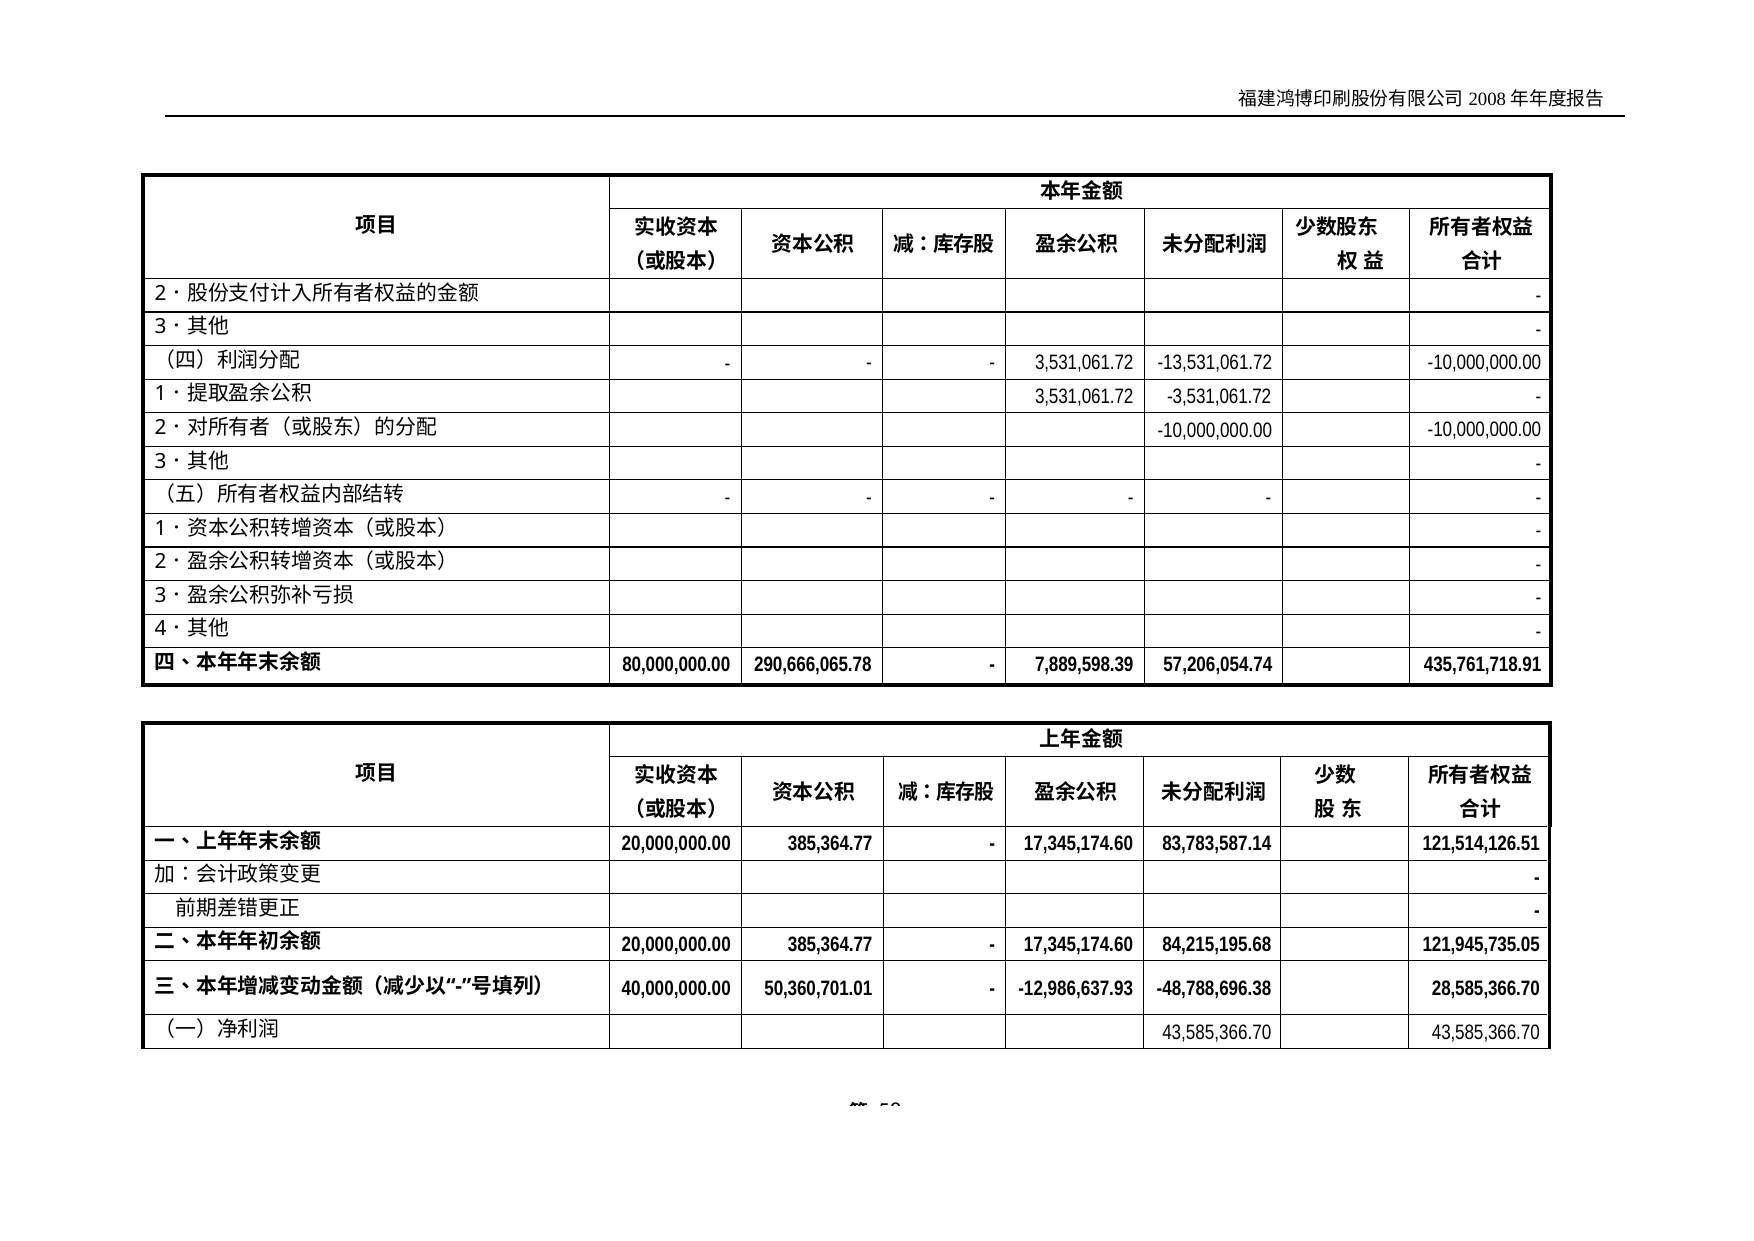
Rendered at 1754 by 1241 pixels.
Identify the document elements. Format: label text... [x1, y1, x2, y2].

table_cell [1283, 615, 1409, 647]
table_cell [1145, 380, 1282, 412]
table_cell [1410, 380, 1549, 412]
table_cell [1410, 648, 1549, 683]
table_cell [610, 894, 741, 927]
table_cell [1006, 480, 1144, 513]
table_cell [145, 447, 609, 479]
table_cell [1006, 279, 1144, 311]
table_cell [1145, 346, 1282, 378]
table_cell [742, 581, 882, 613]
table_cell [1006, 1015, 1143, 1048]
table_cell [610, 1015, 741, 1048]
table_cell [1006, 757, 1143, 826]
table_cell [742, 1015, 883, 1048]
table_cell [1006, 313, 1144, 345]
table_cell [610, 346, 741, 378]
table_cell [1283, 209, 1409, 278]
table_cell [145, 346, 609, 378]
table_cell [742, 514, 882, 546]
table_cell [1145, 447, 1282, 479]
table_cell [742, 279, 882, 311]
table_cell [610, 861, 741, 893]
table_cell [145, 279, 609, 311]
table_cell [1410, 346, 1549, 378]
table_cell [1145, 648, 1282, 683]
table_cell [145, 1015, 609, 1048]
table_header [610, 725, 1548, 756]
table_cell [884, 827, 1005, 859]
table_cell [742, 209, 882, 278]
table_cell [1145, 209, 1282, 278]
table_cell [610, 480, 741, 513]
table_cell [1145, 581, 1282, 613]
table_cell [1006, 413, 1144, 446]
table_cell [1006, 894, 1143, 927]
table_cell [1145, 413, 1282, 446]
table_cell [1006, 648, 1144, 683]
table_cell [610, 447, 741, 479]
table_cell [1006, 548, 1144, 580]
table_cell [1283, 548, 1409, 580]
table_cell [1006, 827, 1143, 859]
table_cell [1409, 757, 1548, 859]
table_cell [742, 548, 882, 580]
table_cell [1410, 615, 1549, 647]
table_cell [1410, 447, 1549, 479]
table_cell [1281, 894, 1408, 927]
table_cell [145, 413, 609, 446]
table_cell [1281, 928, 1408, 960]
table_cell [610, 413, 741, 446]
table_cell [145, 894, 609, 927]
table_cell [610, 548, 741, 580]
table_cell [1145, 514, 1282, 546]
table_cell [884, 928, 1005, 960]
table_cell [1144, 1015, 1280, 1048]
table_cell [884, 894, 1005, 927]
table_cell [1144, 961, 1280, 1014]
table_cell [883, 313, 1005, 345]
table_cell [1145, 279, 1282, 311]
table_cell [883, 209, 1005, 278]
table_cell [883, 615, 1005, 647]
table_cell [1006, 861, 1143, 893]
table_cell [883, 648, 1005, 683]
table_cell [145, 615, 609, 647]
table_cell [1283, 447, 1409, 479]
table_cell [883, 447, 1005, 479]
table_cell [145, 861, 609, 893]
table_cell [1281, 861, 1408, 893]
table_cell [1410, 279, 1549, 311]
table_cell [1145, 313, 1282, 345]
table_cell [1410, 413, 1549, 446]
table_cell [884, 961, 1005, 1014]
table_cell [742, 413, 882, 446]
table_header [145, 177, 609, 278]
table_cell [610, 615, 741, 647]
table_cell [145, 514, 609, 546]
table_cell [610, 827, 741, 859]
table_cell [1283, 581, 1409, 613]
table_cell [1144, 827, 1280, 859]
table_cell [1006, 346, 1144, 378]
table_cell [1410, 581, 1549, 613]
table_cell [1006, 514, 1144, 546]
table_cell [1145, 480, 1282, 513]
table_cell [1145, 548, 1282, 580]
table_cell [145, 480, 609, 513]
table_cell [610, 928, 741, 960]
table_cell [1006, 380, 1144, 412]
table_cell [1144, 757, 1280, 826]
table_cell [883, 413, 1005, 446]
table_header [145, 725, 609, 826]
text 福建鸿博印刷股份有限公司 2008 年年度报告 [133, 85, 1604, 111]
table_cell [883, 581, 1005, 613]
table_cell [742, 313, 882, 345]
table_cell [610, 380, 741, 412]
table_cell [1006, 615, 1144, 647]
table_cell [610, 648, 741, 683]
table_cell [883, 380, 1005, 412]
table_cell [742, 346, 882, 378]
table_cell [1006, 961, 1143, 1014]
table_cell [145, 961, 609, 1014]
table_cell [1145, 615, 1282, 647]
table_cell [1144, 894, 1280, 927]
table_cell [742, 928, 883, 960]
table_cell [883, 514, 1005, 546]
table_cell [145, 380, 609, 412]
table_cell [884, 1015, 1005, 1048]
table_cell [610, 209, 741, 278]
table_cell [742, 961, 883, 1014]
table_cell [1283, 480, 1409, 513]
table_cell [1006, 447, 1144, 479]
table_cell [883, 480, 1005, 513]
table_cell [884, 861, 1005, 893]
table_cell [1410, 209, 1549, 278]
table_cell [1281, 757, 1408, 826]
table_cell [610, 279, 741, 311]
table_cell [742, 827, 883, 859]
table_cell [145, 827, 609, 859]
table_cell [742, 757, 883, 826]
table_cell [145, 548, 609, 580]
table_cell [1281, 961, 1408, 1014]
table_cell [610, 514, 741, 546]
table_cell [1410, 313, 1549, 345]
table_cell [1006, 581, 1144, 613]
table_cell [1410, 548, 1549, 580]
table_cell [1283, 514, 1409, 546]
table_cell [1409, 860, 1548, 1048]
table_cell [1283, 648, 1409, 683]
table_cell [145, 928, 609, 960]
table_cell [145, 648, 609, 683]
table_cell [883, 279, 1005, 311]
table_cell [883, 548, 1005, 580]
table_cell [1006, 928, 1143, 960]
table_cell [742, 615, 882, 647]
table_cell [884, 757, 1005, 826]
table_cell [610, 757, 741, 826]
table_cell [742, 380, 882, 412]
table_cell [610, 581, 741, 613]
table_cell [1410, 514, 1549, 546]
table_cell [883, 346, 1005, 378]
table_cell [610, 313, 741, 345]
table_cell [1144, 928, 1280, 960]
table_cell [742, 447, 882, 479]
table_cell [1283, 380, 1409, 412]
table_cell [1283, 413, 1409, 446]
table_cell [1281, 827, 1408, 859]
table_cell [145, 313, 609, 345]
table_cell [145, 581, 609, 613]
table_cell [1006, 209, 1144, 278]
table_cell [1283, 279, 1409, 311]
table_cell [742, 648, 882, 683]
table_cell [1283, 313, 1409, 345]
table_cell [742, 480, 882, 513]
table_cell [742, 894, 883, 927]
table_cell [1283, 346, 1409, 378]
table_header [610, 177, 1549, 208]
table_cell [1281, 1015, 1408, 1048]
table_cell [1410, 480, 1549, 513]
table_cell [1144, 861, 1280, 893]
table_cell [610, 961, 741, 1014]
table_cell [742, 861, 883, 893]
